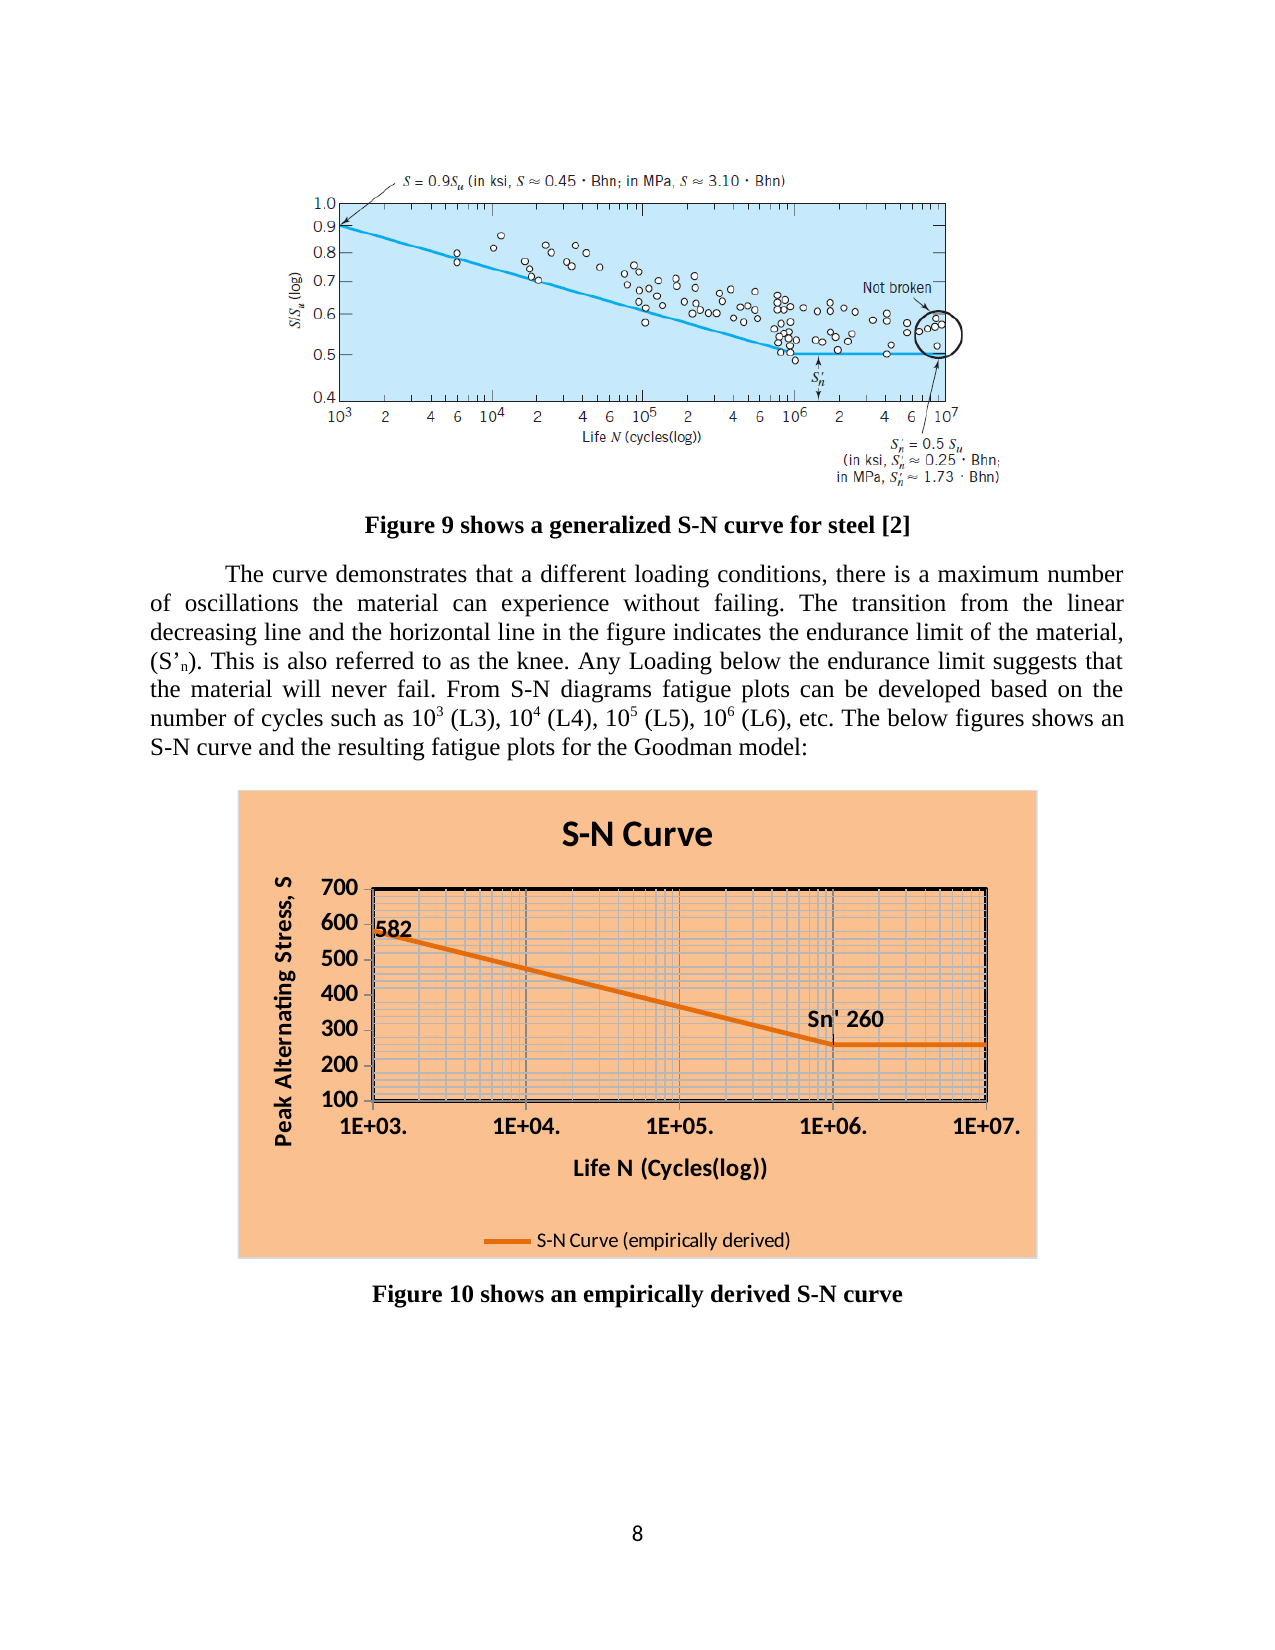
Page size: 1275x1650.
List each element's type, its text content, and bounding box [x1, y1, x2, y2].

text The curve demonstrates that a different loading conditions, there is a maximum number of oscillations the material can experience without failing. The transition from the linear decreasing line and the horizontal line in the figure indicates the endurance limit of the material, (S’n). This is also referred to as the knee. Any Loading below the endurance limit suggests that the material will never fail. From S-N diagrams fatigue plots can be developed based on the number of cycles such as 103 (L3), 104 (L4), 105 (L5), 106 (L6), etc. The below figures shows an S-N curve and the resulting fatigue plots for the Goodman model: [150, 559, 1125, 761]
text Figure 9 shows a generalized S-N curve for steel [2] [150, 510, 1125, 539]
picture [264, 150, 1011, 489]
text Figure 10 shows an empirically derived S-N curve [150, 1279, 1125, 1308]
